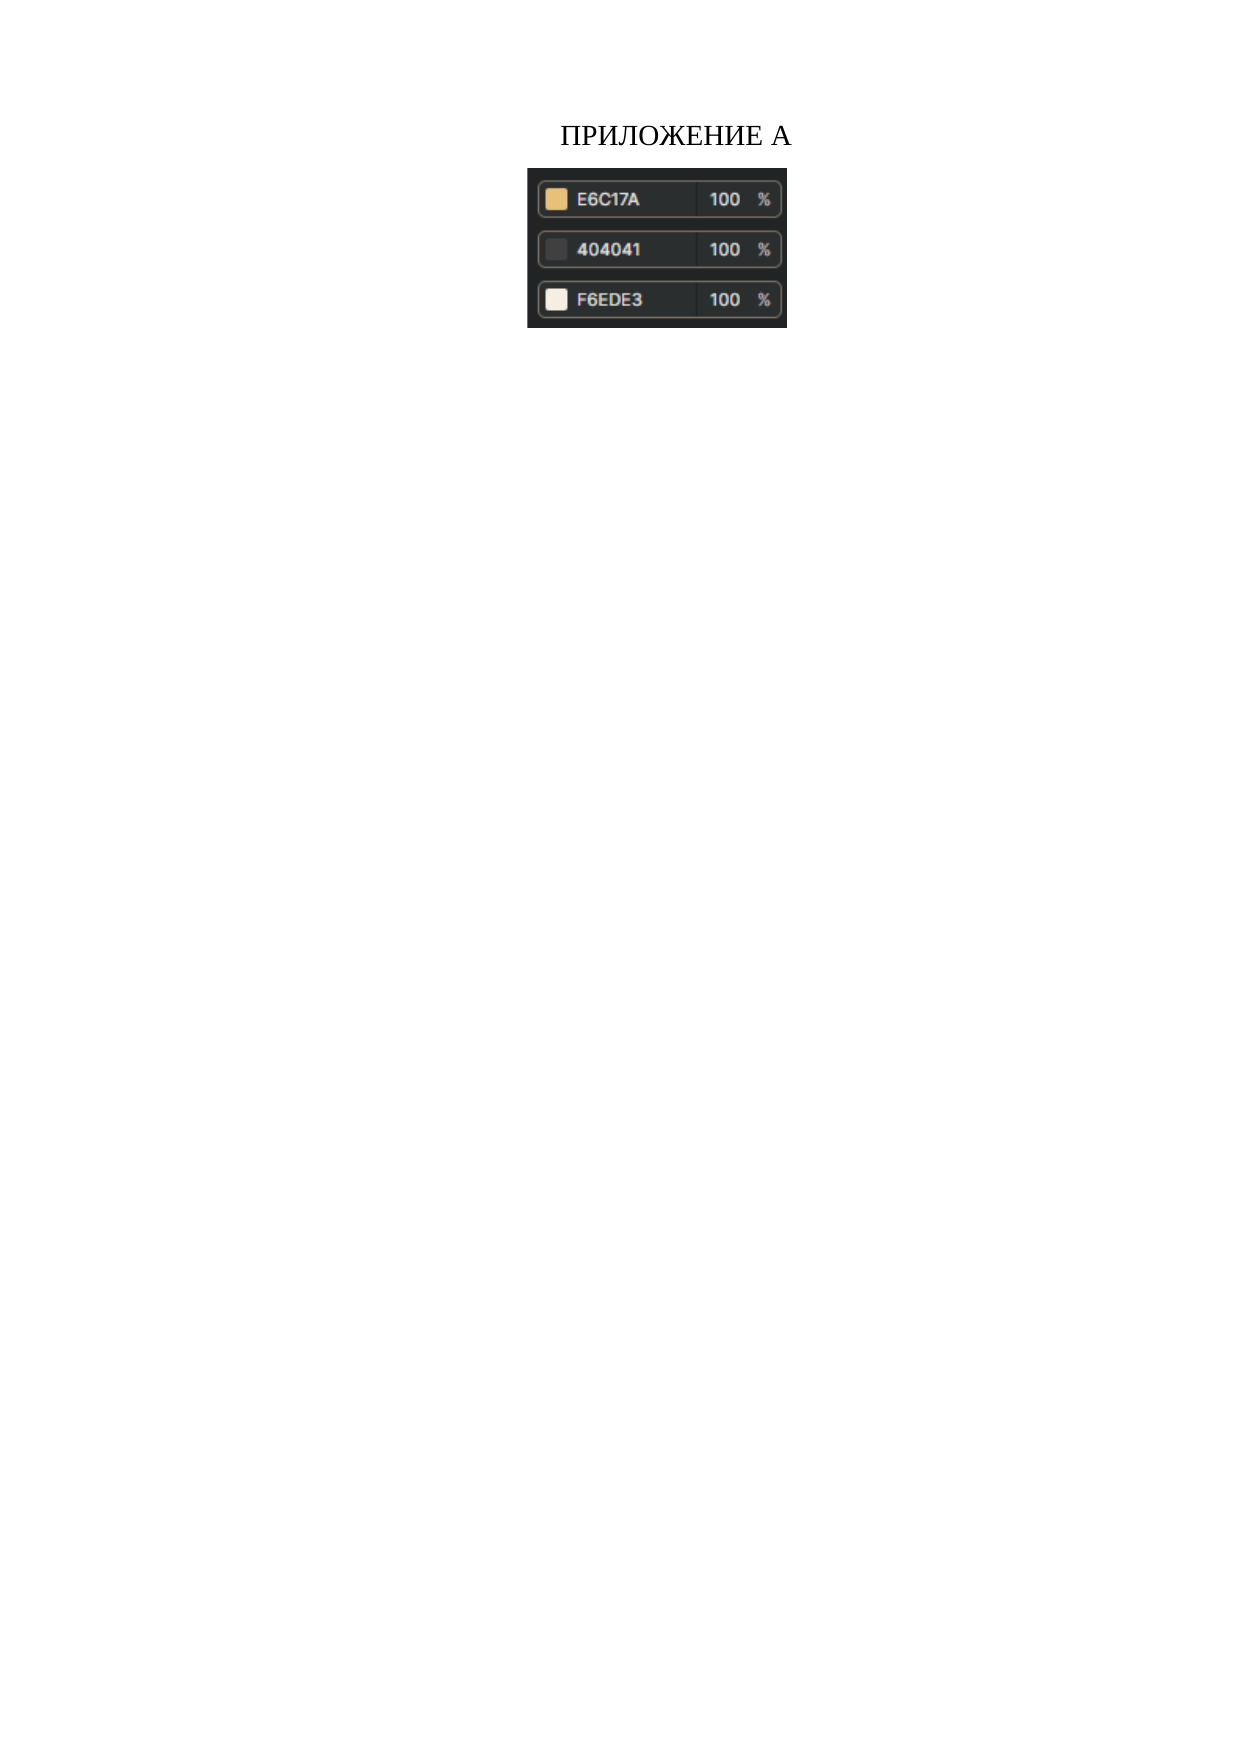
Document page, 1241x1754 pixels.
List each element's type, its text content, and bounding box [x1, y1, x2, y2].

picture [527, 168, 787, 328]
text ПРИЛОЖЕНИЕ A [200, 118, 1152, 152]
